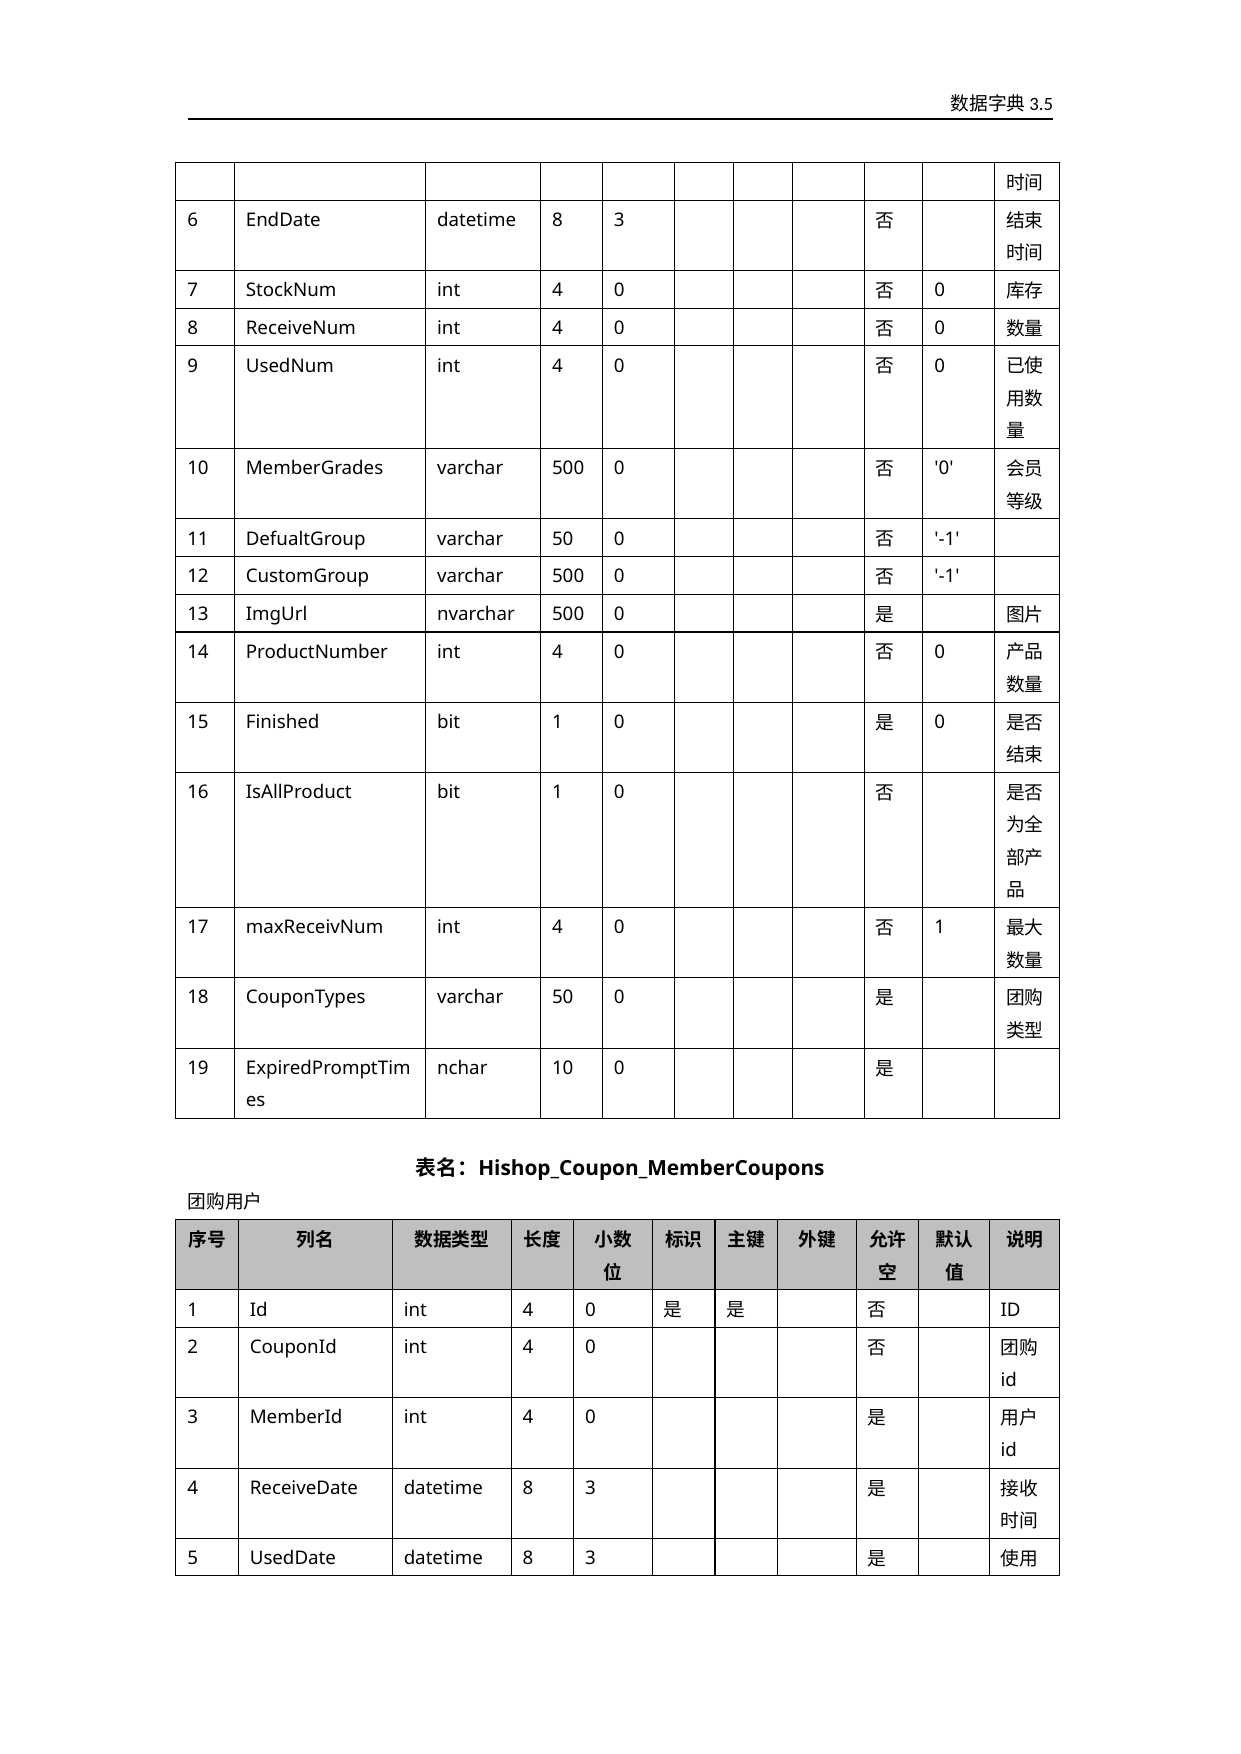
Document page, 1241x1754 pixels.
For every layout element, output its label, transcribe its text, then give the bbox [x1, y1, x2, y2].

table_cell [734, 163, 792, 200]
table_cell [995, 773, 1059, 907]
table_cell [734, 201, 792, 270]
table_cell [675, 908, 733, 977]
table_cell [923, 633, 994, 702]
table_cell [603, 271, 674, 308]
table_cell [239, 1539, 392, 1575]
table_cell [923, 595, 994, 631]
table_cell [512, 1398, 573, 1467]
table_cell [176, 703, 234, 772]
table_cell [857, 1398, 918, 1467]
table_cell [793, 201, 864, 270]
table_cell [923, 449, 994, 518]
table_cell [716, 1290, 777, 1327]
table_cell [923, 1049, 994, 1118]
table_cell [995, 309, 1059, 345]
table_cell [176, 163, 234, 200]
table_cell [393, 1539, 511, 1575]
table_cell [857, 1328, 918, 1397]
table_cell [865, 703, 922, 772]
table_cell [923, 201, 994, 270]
text 团购用户 [187, 1184, 1053, 1217]
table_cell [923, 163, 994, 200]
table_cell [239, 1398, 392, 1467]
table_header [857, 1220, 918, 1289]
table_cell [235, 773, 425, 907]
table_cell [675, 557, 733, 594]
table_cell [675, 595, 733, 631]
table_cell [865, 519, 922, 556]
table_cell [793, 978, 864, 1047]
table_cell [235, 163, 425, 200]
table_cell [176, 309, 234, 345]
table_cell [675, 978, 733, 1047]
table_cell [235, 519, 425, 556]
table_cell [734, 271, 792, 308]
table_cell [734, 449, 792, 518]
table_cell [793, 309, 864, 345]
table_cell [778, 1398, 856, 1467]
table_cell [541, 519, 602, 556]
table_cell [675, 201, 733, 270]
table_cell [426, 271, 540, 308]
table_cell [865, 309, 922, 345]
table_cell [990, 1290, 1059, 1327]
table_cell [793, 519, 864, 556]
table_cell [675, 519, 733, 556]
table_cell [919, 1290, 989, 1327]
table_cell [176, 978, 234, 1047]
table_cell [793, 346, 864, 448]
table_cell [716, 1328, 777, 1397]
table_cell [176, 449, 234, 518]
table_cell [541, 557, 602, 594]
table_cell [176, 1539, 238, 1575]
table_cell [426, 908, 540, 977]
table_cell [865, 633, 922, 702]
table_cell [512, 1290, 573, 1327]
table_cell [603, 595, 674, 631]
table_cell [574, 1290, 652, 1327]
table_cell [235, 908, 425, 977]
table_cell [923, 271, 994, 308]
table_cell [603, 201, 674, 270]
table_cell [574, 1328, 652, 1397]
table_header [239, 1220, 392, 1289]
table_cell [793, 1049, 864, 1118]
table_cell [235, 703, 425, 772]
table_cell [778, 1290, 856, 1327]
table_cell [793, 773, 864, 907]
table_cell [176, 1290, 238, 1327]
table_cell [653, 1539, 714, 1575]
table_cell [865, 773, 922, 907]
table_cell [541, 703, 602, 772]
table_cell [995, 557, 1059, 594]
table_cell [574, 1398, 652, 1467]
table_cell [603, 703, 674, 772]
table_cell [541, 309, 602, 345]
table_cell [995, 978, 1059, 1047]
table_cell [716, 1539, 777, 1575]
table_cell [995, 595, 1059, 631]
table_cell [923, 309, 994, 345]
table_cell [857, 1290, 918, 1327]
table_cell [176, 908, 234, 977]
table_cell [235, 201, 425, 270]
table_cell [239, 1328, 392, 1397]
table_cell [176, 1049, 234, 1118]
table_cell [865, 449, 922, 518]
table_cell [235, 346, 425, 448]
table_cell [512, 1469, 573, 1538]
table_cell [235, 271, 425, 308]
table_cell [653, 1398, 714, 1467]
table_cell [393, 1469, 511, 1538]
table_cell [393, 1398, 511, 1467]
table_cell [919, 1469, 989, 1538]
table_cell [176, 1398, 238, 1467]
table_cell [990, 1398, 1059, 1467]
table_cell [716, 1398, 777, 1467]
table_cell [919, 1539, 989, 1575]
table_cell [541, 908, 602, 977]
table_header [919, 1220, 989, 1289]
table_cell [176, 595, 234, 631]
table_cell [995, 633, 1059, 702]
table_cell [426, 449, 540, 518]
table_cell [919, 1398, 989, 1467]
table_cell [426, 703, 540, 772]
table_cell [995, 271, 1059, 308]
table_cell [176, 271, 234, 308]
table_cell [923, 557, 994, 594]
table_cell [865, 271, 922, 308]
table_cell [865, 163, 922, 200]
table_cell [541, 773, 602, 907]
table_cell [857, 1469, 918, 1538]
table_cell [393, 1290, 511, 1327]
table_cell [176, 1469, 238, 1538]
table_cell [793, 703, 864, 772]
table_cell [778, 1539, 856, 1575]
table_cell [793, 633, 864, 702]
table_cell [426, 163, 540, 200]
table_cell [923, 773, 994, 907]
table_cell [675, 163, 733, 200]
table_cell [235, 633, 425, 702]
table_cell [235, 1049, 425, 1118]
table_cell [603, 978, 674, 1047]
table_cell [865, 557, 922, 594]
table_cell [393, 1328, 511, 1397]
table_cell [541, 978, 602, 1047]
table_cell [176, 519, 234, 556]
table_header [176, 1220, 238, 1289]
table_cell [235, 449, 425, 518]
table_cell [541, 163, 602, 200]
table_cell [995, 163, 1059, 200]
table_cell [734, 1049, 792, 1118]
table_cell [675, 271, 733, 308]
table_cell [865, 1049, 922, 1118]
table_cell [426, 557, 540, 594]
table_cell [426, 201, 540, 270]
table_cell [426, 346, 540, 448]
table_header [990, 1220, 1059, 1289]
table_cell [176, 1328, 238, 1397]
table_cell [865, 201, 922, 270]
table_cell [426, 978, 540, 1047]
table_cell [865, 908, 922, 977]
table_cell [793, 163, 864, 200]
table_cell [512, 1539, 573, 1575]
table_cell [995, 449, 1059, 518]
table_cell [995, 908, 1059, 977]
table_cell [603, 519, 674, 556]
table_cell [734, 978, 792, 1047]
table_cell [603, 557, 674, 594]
text 表名：Hishop_Coupon_MemberCoupons [187, 1150, 1053, 1182]
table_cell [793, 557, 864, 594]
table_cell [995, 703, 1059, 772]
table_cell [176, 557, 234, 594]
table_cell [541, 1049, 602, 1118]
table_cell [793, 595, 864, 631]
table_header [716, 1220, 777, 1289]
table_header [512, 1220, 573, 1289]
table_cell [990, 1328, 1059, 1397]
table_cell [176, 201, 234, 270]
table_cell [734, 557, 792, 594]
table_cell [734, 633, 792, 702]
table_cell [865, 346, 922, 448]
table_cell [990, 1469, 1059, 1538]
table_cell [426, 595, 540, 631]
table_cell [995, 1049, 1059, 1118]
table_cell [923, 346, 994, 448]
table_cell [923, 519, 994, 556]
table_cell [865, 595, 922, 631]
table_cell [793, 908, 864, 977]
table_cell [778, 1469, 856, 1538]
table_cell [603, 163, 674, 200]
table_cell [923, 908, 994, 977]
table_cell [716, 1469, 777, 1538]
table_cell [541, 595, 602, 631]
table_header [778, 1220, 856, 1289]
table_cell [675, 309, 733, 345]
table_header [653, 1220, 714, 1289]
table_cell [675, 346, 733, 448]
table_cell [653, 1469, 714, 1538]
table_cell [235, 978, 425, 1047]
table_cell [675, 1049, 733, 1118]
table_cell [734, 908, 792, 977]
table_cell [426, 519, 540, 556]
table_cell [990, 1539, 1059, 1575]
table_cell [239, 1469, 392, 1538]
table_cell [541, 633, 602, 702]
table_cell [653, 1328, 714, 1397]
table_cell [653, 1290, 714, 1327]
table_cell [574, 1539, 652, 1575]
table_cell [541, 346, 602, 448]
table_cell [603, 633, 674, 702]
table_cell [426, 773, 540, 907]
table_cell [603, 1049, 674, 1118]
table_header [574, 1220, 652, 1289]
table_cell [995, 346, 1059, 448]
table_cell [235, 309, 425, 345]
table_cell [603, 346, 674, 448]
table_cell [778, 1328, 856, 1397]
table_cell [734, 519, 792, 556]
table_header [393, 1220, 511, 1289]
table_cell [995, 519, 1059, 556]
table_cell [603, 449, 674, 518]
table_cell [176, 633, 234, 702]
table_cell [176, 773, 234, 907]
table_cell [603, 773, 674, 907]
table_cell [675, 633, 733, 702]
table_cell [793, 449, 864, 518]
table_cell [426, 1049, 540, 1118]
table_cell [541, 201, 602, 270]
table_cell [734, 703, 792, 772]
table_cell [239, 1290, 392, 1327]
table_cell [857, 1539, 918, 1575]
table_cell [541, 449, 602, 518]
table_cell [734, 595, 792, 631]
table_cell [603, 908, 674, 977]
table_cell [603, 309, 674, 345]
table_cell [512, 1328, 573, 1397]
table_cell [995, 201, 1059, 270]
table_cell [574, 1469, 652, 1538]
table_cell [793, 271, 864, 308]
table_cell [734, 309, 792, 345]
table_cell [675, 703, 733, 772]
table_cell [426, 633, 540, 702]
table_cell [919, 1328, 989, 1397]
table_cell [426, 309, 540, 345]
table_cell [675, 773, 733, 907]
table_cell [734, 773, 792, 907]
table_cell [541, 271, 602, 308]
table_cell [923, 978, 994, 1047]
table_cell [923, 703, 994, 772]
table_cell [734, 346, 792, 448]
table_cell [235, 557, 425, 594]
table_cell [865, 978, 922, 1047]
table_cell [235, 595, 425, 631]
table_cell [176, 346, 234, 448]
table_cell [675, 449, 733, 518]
